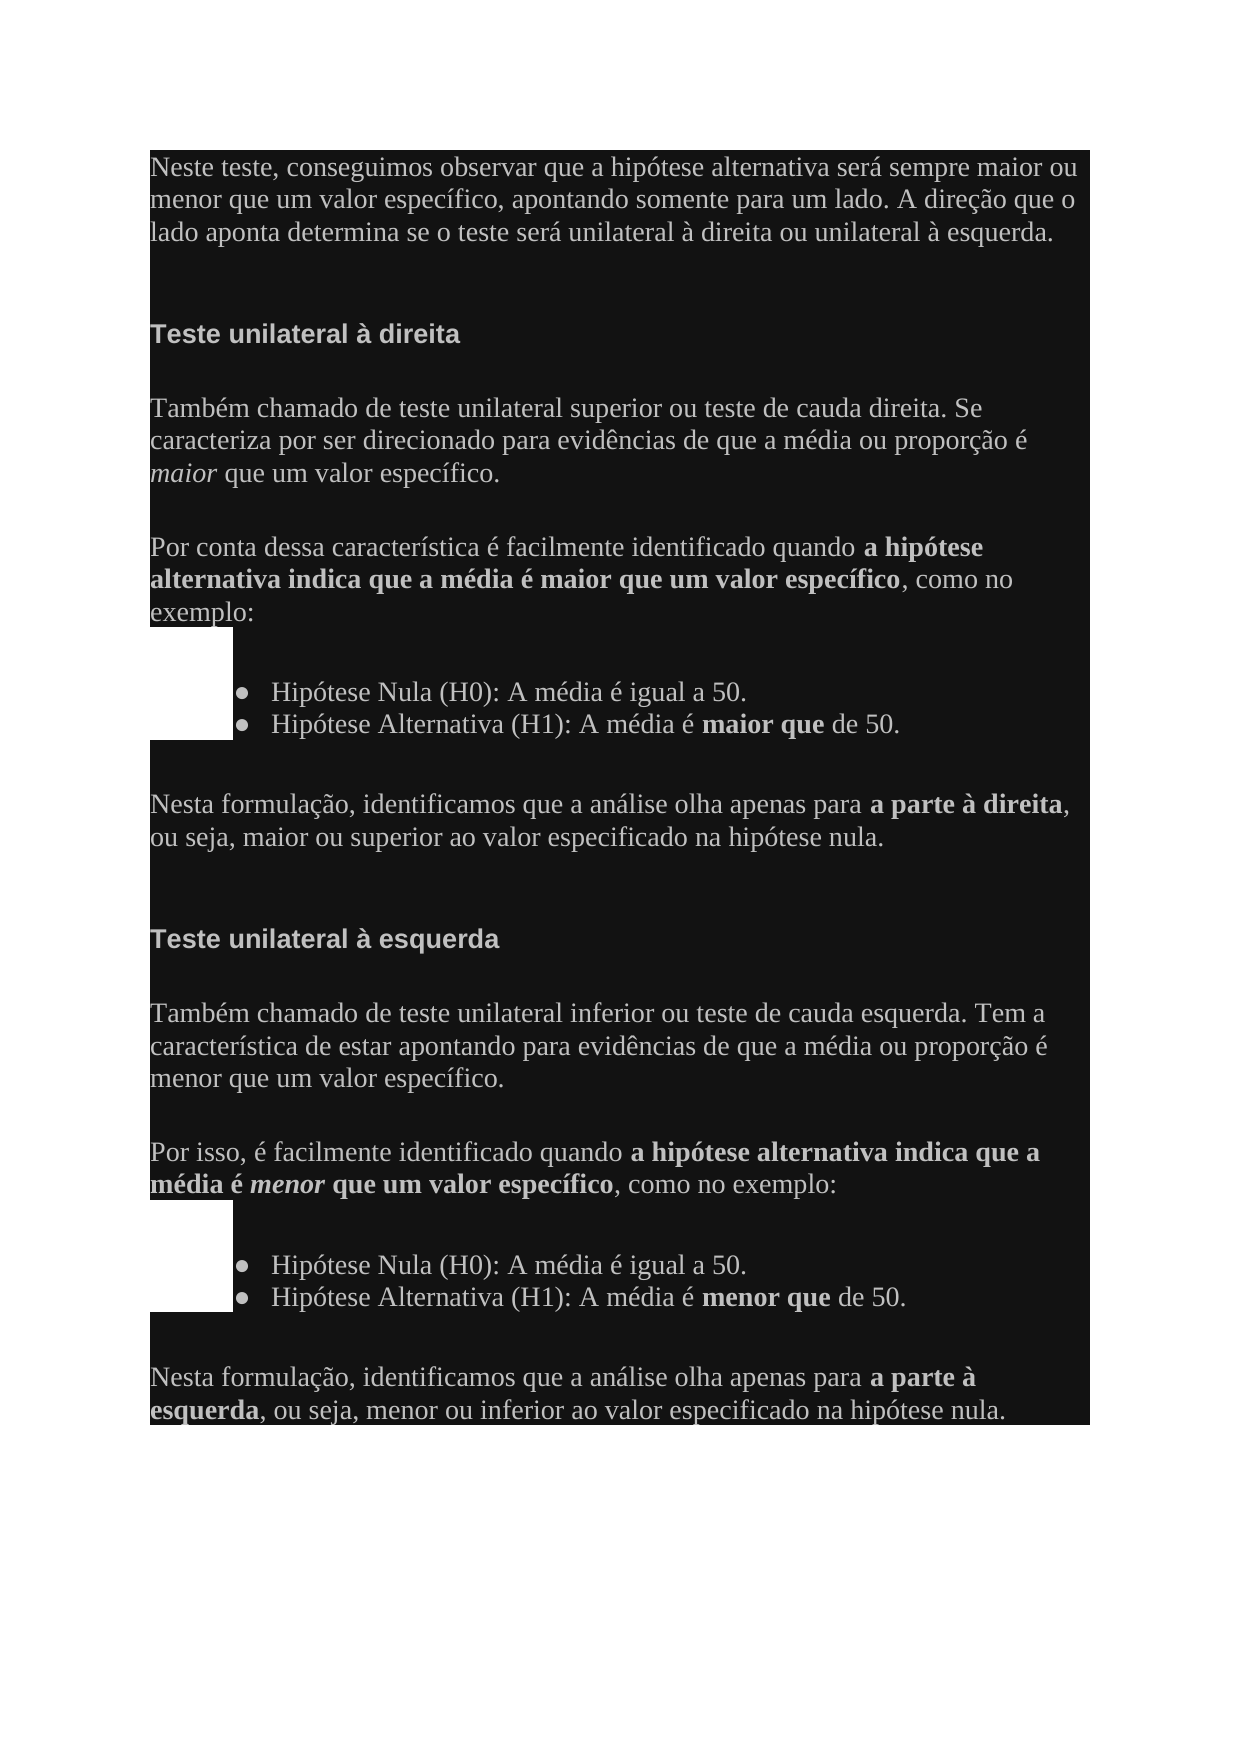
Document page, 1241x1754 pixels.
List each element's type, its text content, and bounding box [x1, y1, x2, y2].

text Nesta formulação, identificamos que a análise olha apenas para a parte à esquerda, ou seja, menor ou inferior ao valor especificado na hipótese nula. [150, 1360, 1090, 1425]
subtitle Teste unilateral à esquerda [150, 923, 1090, 954]
text Nesta formulação, identificamos que a análise olha apenas para a parte à direita, ou seja, maior ou superior ao valor especificado na hipótese nula. [150, 788, 1090, 852]
list Hipótese Nula (H0): A média é igual a 50. [233, 675, 1090, 707]
text Por conta dessa característica é facilmente identificado quando a hipótese alternativa indica que a média é maior que um valor específico, como no exemplo: [150, 530, 1090, 627]
text Neste teste, conseguimos observar que a hipótese alternativa será sempre maior ou menor que um valor específico, apontando somente para um lado. A direção que o lado aponta determina se o teste será unilateral à direita ou unilateral à esquerda. [150, 150, 1090, 247]
list Hipótese Alternativa (H1): A média é menor que de 50. [233, 1280, 1090, 1312]
text Por isso, é facilmente identificado quando a hipótese alternativa indica que a média é menor que um valor específico, como no exemplo: [150, 1135, 1090, 1200]
text Também chamado de teste unilateral inferior ou teste de cauda esquerda. Tem a característica de estar apontando para evidências de que a média ou proporção é menor que um valor específico. [150, 996, 1090, 1093]
list Hipótese Alternativa (H1): A média é maior que de 50. [233, 707, 1090, 740]
text Também chamado de teste unilateral superior ou teste de cauda direita. Se caracteriza por ser direcionado para evidências de que a média ou proporção é maior que um valor específico. [150, 391, 1090, 488]
list Hipótese Nula (H0): A média é igual a 50. [233, 1248, 1090, 1280]
subtitle Teste unilateral à direita [150, 318, 1090, 349]
